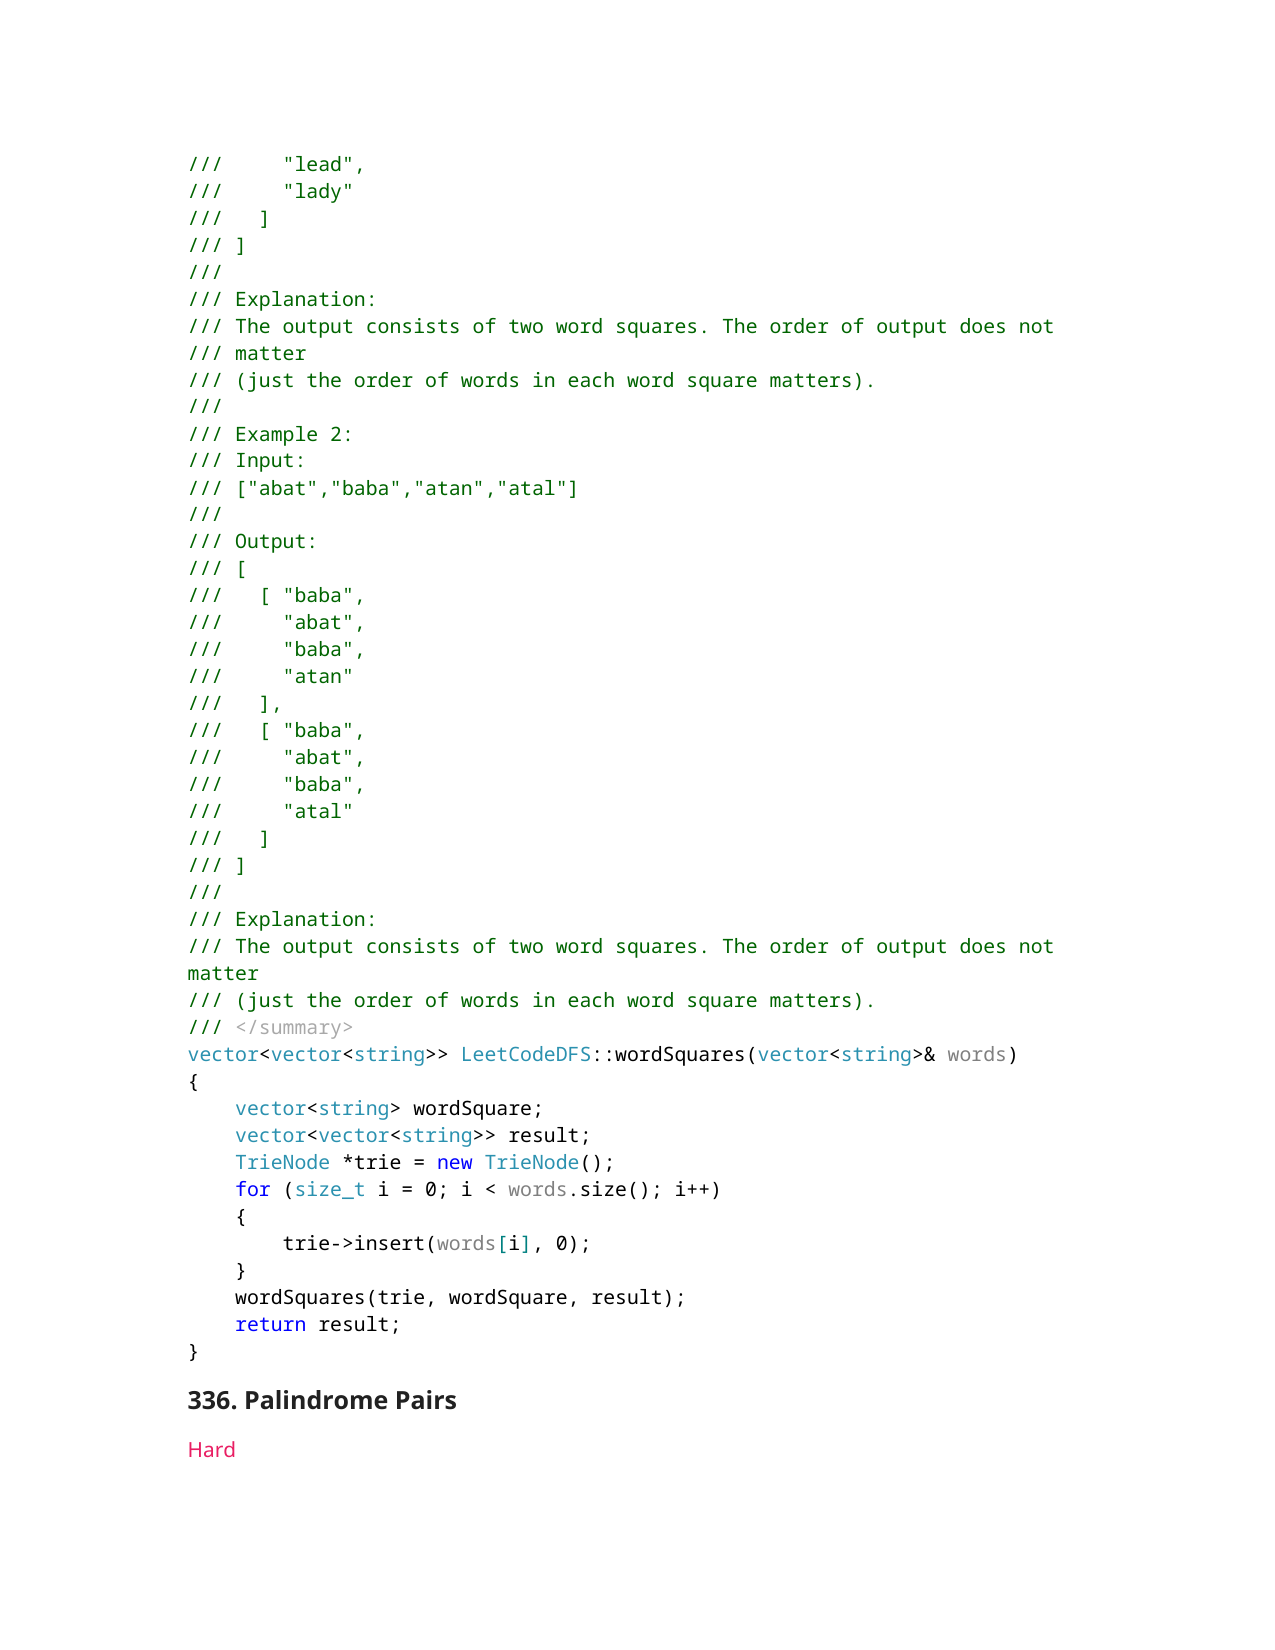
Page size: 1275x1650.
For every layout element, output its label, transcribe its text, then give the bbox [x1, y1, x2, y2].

text /// ] [187, 824, 1087, 851]
text /// The output consists of two word squares. The order of output does not matter [187, 932, 1087, 986]
text /// </summary> [187, 1013, 1087, 1040]
text /// "baba", [187, 636, 1087, 663]
text for (size_t i = 0; i < words.size(); i++) [187, 1175, 1087, 1202]
text vector<vector<string>> LeetCodeDFS::wordSquares(vector<string>& words) [187, 1040, 1087, 1067]
text /// ] [187, 231, 1087, 258]
text /// "baba", [187, 771, 1087, 797]
text /// "lead", [187, 150, 1087, 177]
text wordSquares(trie, wordSquare, result); [187, 1283, 1087, 1310]
text /// [187, 258, 1087, 285]
text /// [ [187, 555, 1087, 582]
text /// matter [187, 339, 1087, 366]
text Hard [187, 1432, 1087, 1464]
text /// Output: [187, 528, 1087, 555]
text } [187, 1256, 1087, 1283]
text /// [ "baba", [187, 582, 1087, 609]
text TrieNode *trie = new TrieNode(); [187, 1148, 1087, 1175]
text } [187, 1337, 1087, 1364]
text { [187, 1202, 1087, 1229]
text /// Input: [187, 447, 1087, 474]
text /// [ "baba", [187, 717, 1087, 743]
text /// (just the order of words in each word square matters). [187, 986, 1087, 1013]
text /// The output consists of two word squares. The order of output does not [187, 312, 1087, 339]
text /// ["abat","baba","atan","atal"] [187, 474, 1087, 501]
text /// Explanation: [187, 285, 1087, 312]
text vector<vector<string>> result; [187, 1121, 1087, 1148]
text /// ] [187, 851, 1087, 878]
text /// "abat", [187, 609, 1087, 636]
text /// Example 2: [187, 420, 1087, 447]
text /// Explanation: [187, 905, 1087, 932]
text /// ], [187, 689, 1087, 717]
text /// ] [187, 204, 1087, 231]
text /// (just the order of words in each word square matters). [187, 366, 1087, 393]
text /// [187, 393, 1087, 420]
text /// [187, 878, 1087, 905]
text /// "atal" [187, 797, 1087, 824]
text vector<string> wordSquare; [187, 1094, 1087, 1121]
text /// "abat", [187, 743, 1087, 771]
text return result; [187, 1310, 1087, 1337]
text trie->insert(words[i], 0); [187, 1229, 1087, 1256]
text { [187, 1067, 1087, 1094]
text /// "atan" [187, 663, 1087, 689]
text /// [187, 501, 1087, 528]
subtitle 336. Palindrome Pairs [187, 1383, 1087, 1417]
text /// "lady" [187, 177, 1087, 204]
